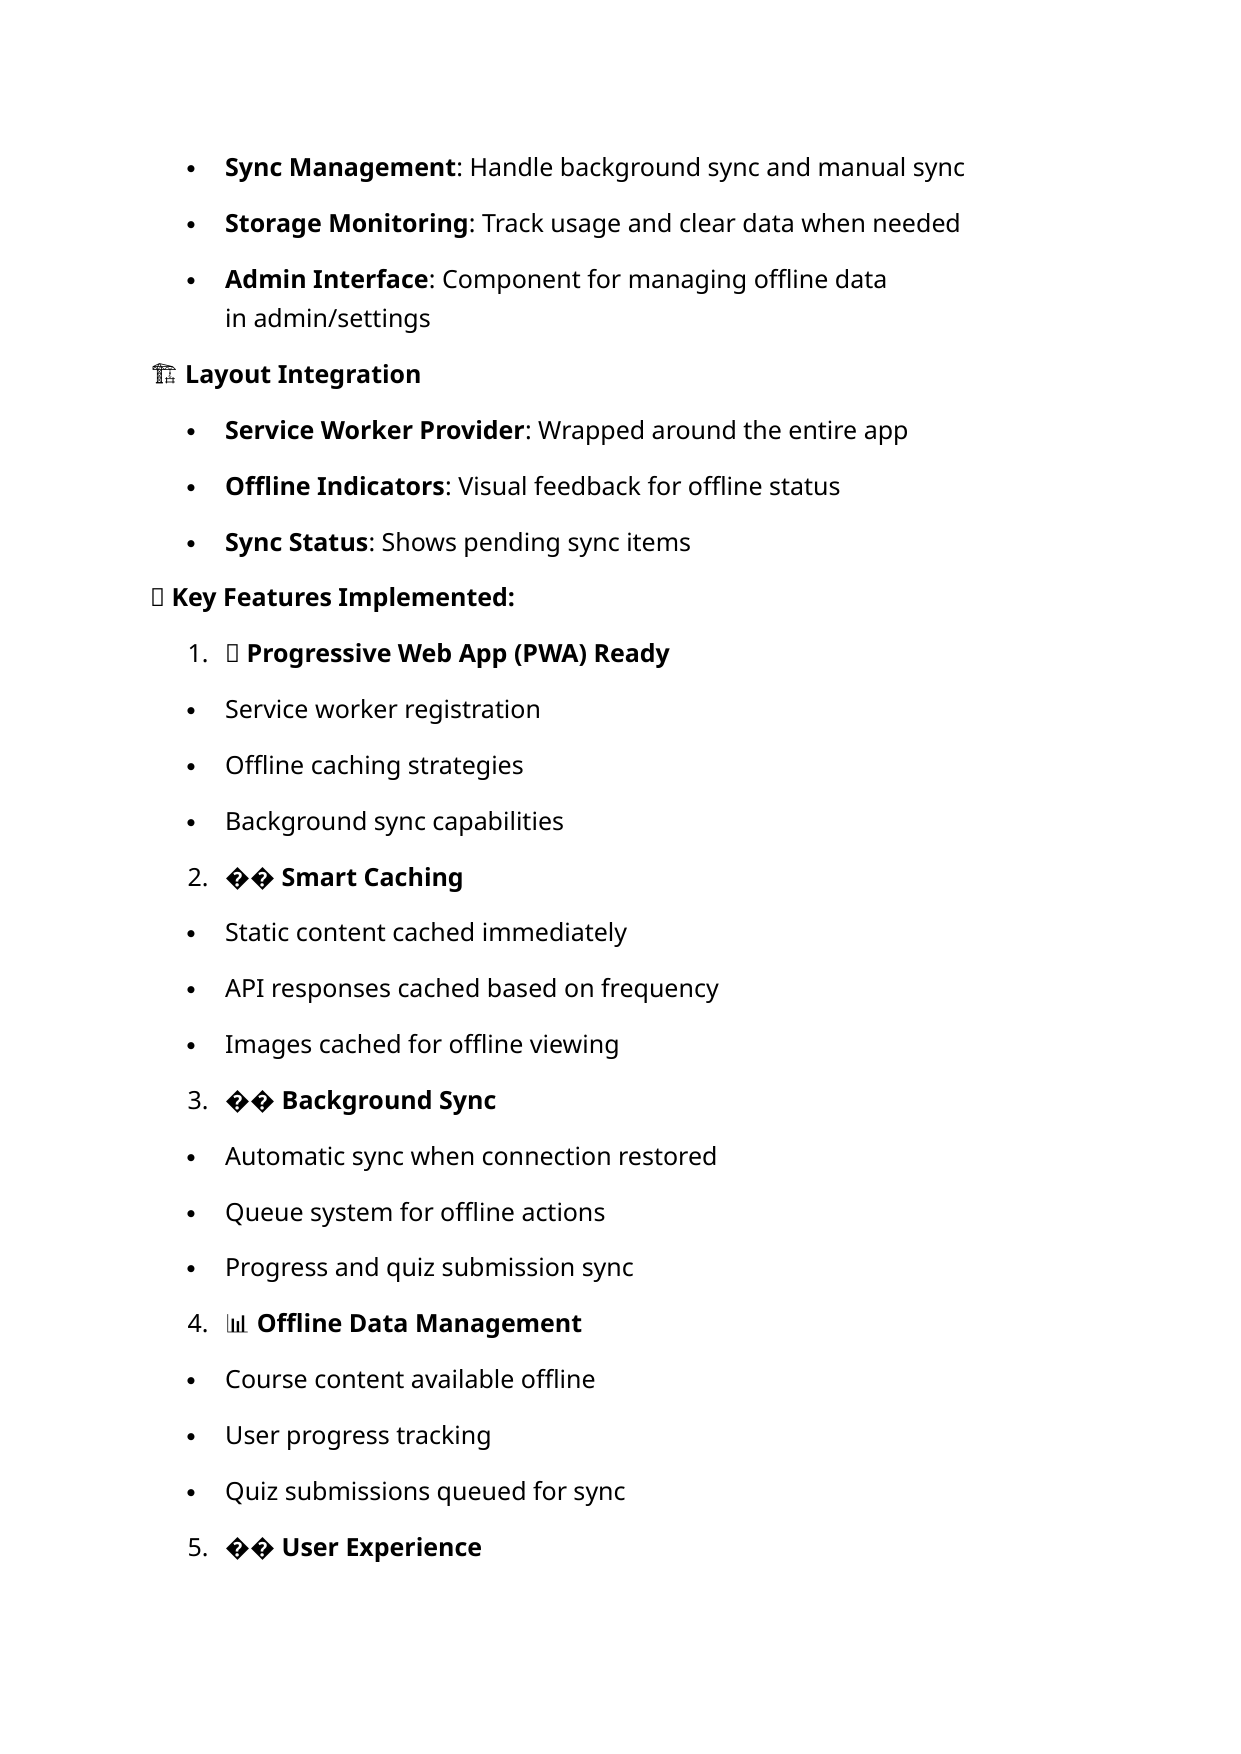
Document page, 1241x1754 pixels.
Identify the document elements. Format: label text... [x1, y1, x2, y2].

text 🏗️ Layout Integration [150, 357, 1090, 391]
list Sync Management: Handle background sync and manual sync [187, 150, 1090, 184]
list Sync Status: Shows pending sync items [187, 524, 1090, 558]
list Images cached for offline viewing [187, 1027, 1090, 1061]
list 📊 Offline Data Management [187, 1306, 1090, 1340]
list Quiz submissions queued for sync [187, 1473, 1090, 1507]
list �� Background Sync [187, 1082, 1090, 1117]
list User progress tracking [187, 1417, 1090, 1452]
list 📱 Progressive Web App (PWA) Ready [187, 636, 1090, 670]
list Automatic sync when connection restored [187, 1138, 1090, 1172]
list Static content cached immediately [187, 915, 1090, 949]
list Background sync capabilities [187, 803, 1090, 837]
list API responses cached based on frequency [187, 971, 1090, 1005]
list �� User Experience [187, 1529, 1090, 1563]
list Progress and quiz submission sync [187, 1250, 1090, 1284]
list Storage Monitoring: Track usage and clear data when needed [187, 206, 1090, 240]
list Service worker registration [187, 692, 1090, 726]
list Offline caching strategies [187, 747, 1090, 782]
list Queue system for offline actions [187, 1194, 1090, 1228]
list Course content available offline [187, 1362, 1090, 1396]
text 🚀 Key Features Implemented: [150, 580, 1090, 614]
list Service Worker Provider: Wrapped around the entire app [187, 412, 1090, 447]
list �� Smart Caching [187, 859, 1090, 893]
list Offline Indicators: Visual feedback for offline status [187, 468, 1090, 502]
list Admin Interface: Component for managing offline data in admin/settings [187, 262, 1090, 335]
